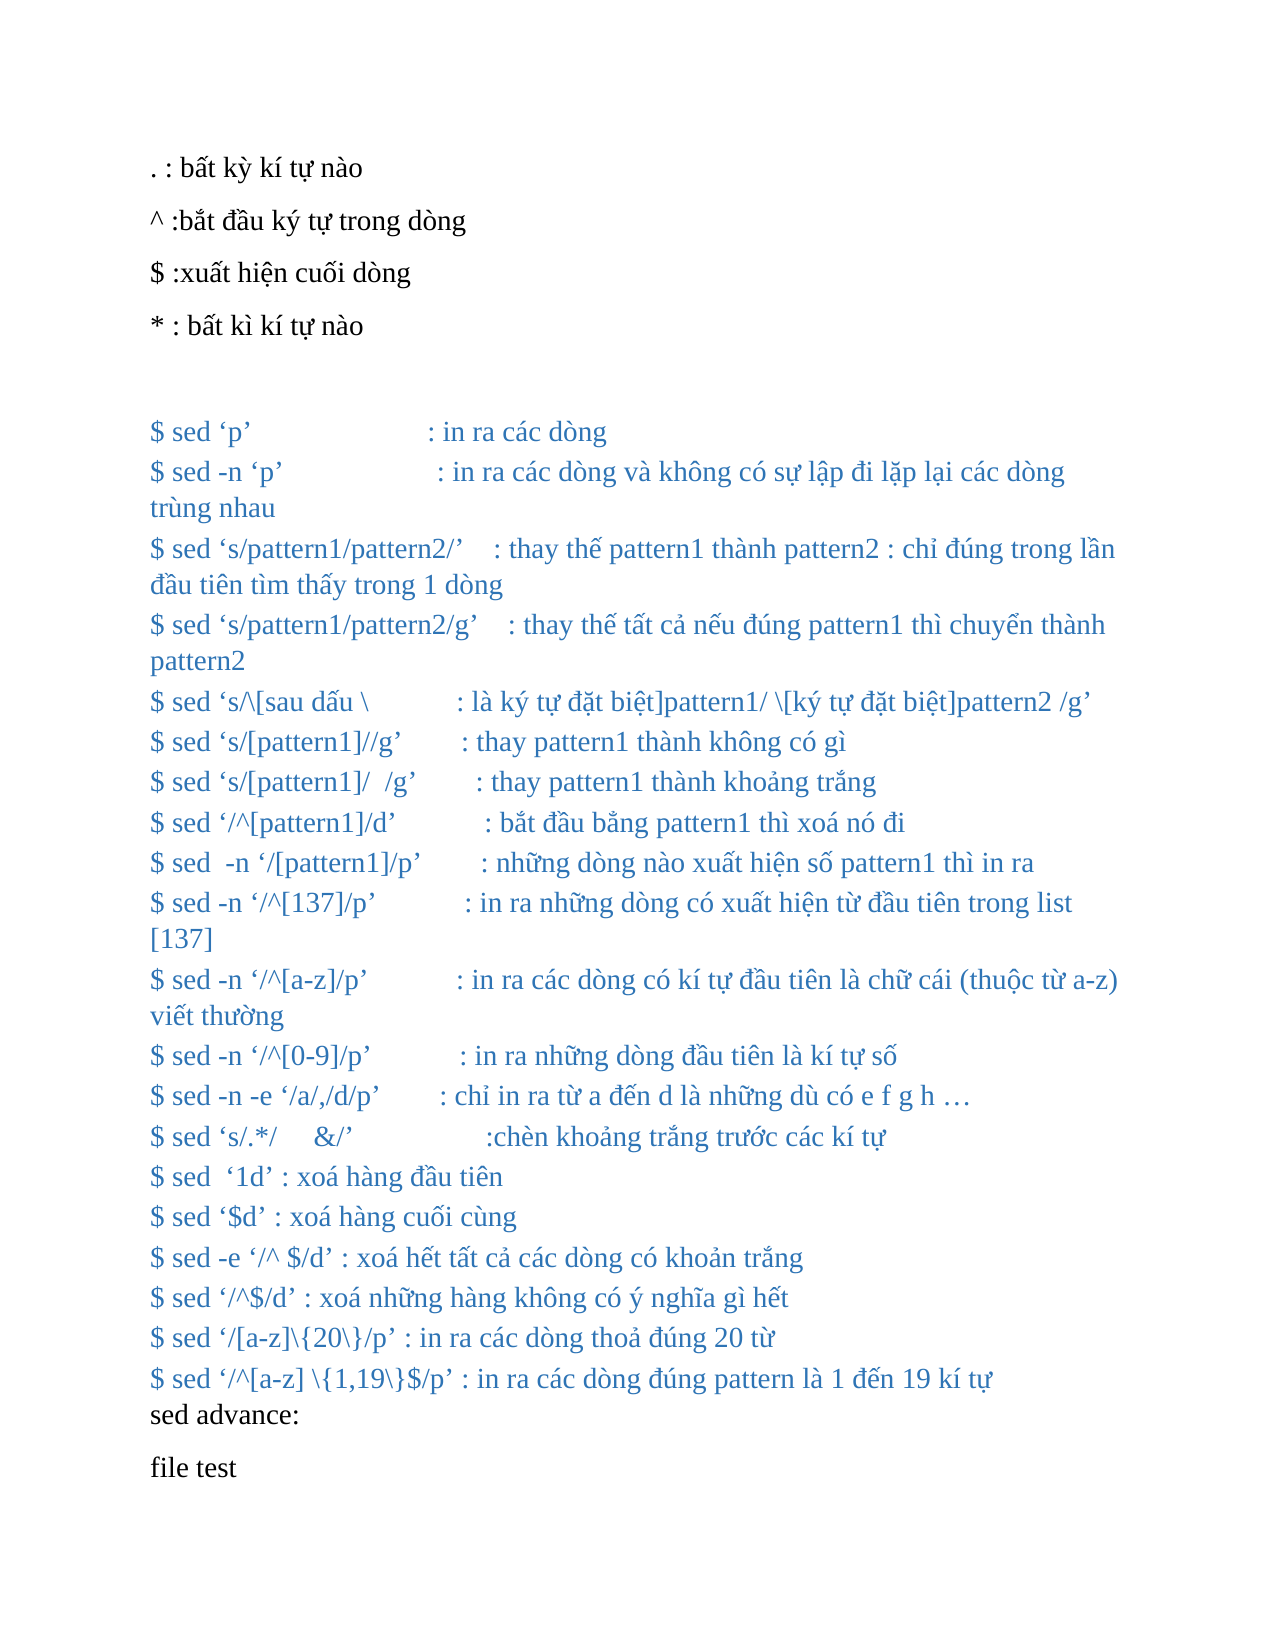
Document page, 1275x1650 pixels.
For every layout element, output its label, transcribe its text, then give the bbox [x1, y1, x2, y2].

subtitle $ sed ‘s/[pattern1]//g’ : thay pattern1 thành không có gì [150, 724, 1125, 758]
subtitle $ sed ‘/^$/d’ : xoá những hàng không có ý nghĩa gì hết [150, 1280, 1125, 1314]
subtitle $ sed -n ‘/[pattern1]/p’ : những dòng nào xuất hiện số pattern1 thì in ra [150, 845, 1125, 878]
subtitle $ sed ‘s/pattern1/pattern2/g’ : thay thế tất cả nếu đúng pattern1 thì chuyển thành pattern2 [150, 607, 1125, 677]
text file test [150, 1450, 1125, 1483]
subtitle $ sed -n -e ‘/a/,/d/p’ : chỉ in ra từ a đến d là những dù có e f g h … [150, 1078, 1125, 1112]
subtitle $ sed ‘s/pattern1/pattern2/’ : thay thế pattern1 thành pattern2 : chỉ đúng trong lần đầu tiên tìm thấy trong 1 dòng [150, 531, 1125, 601]
text . : bất kỳ kí tự nào [150, 150, 1125, 183]
subtitle $ sed ‘s/.*/ &/’ :chèn khoảng trắng trước các kí tự [150, 1119, 1125, 1152]
text sed advance: [150, 1397, 1125, 1430]
subtitle $ sed ‘$d’ : xoá hàng cuối cùng [150, 1199, 1125, 1233]
subtitle $ sed ‘1d’ : xoá hàng đầu tiên [150, 1159, 1125, 1193]
subtitle $ sed ‘/^[a-z] \{1,19\}$/p’ : in ra các dòng đúng pattern là 1 đến 19 kí tự [150, 1361, 1125, 1394]
text $ :xuất hiện cuối dòng [150, 256, 1125, 289]
subtitle $ sed -e ‘/^ $/d’ : xoá hết tất cả các dòng có khoản trắng [150, 1240, 1125, 1273]
subtitle $ sed ‘s/[pattern1]/ /g’ : thay pattern1 thành khoảng trắng [150, 764, 1125, 798]
text ^ :bắt đầu ký tự trong dòng [150, 203, 1125, 236]
subtitle $ sed -n ‘/^[137]/p’ : in ra những dòng có xuất hiện từ đầu tiên trong list [137] [150, 885, 1125, 955]
subtitle $ sed -n ‘p’ : in ra các dòng và không có sự lập đi lặp lại các dòng trùng nhau [150, 454, 1125, 524]
subtitle $ sed ‘s/\[sau dấu \ : là ký tự đặt biệt]pattern1/ \[ký tự đặt biệt]pattern2 /g’ [150, 684, 1125, 717]
subtitle $ sed ‘/^[pattern1]/d’ : bắt đầu bẳng pattern1 thì xoá nó đi [150, 805, 1125, 838]
subtitle $ sed -n ‘/^[a-z]/p’ : in ra các dòng có kí tự đầu tiên là chữ cái (thuộc từ a-z) viết thường [150, 962, 1125, 1031]
subtitle $ sed -n ‘/^[0-9]/p’ : in ra những dòng đầu tiên là kí tự số [150, 1038, 1125, 1072]
subtitle $ sed ‘p’ : in ra các dòng [150, 414, 1125, 448]
text * : bất kì kí tự nào [150, 308, 1125, 342]
subtitle $ sed ‘/[a-z]\{20\}/p’ : in ra các dòng thoả đúng 20 từ [150, 1320, 1125, 1354]
